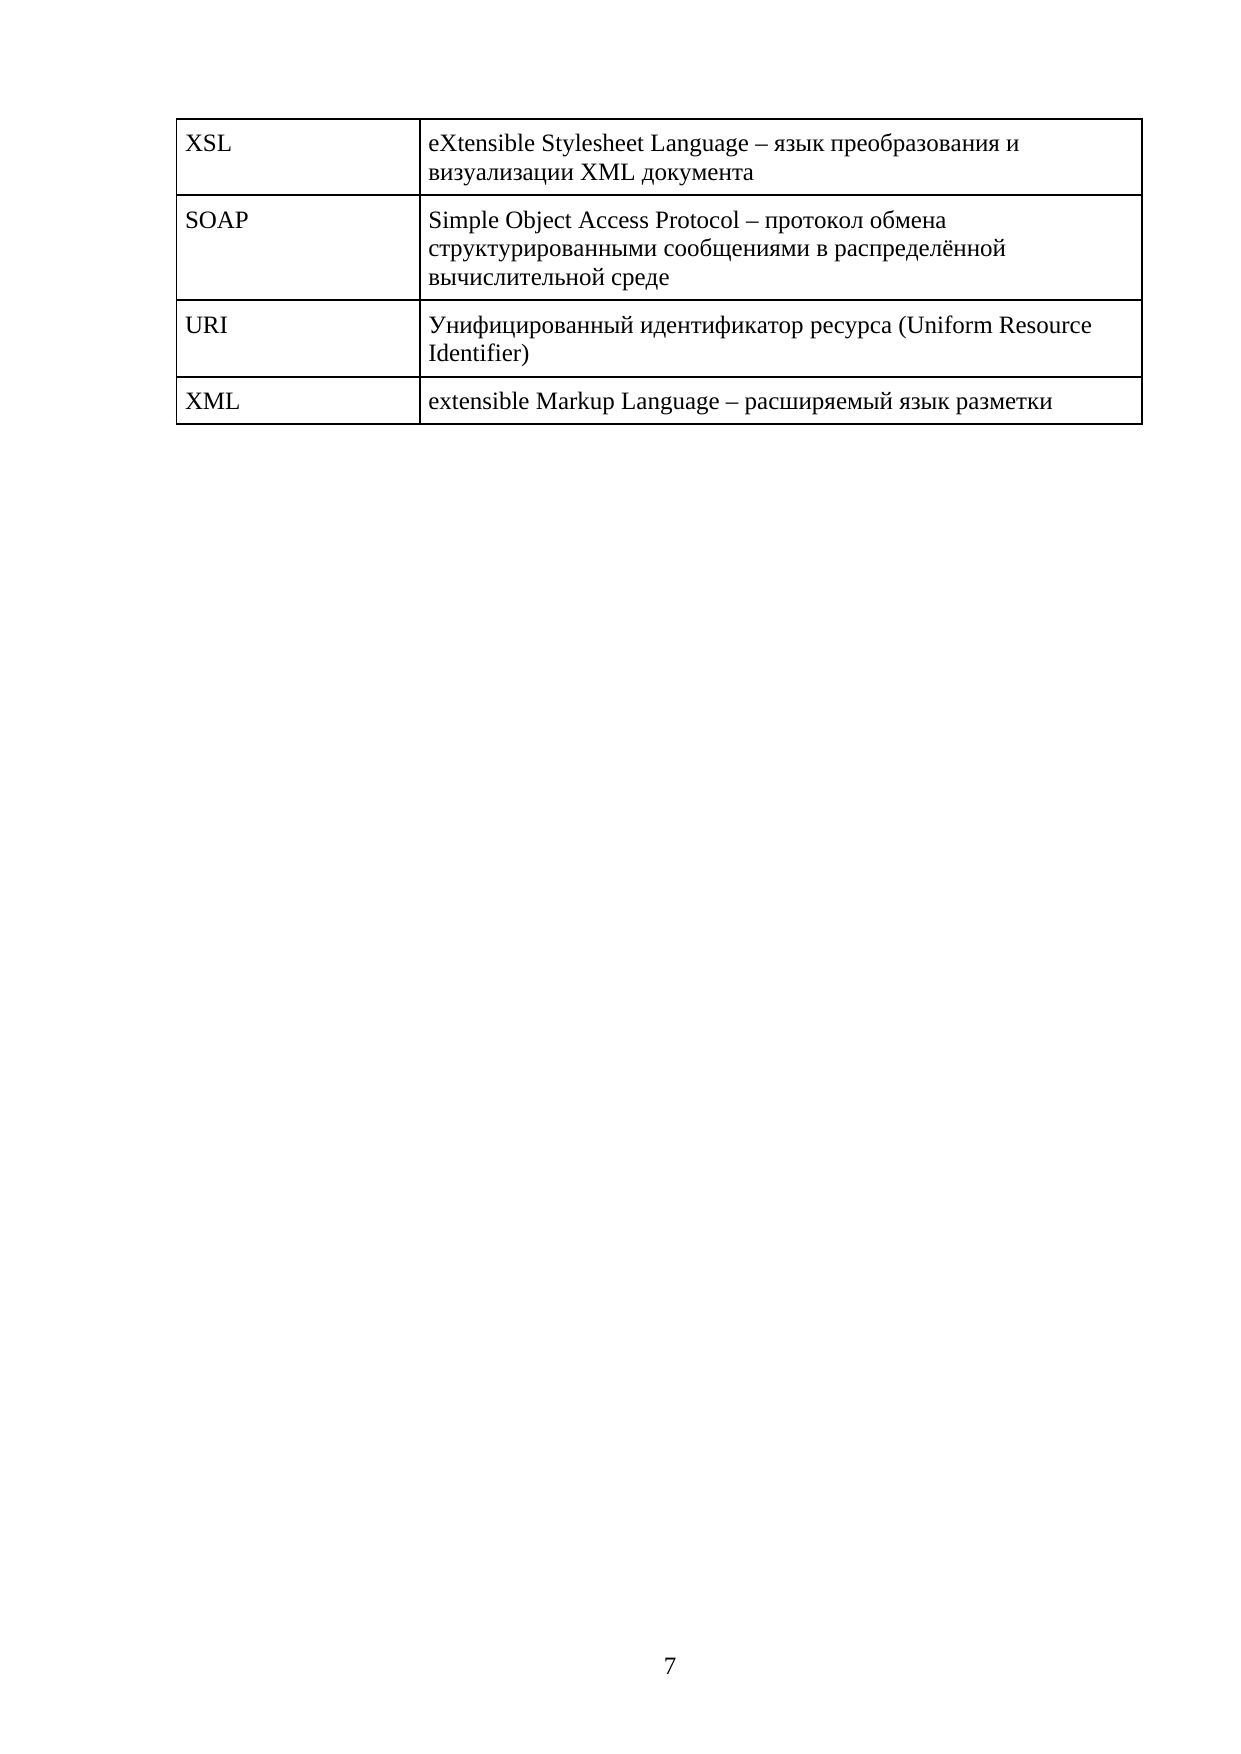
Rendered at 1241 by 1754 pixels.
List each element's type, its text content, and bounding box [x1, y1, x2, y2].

table_cell XML [177, 378, 419, 423]
table_cell extensible Markup Language – расширяемый язык разметки [421, 378, 1141, 423]
table_cell URI [177, 301, 419, 376]
table_cell Simple Object Access Protocol – протокол обмена структурированными сообщениями в распределённой вычислительной среде [421, 196, 1141, 299]
table_cell XSL [177, 120, 419, 194]
table_cell SOAP [177, 196, 419, 299]
table_cell eXtensible Stylesheet Language – язык преобразования и визуализации XML документа [421, 120, 1141, 194]
table_cell Унифицированный идентификатор ресурса (Uniform Resource Identifier) [421, 301, 1141, 376]
